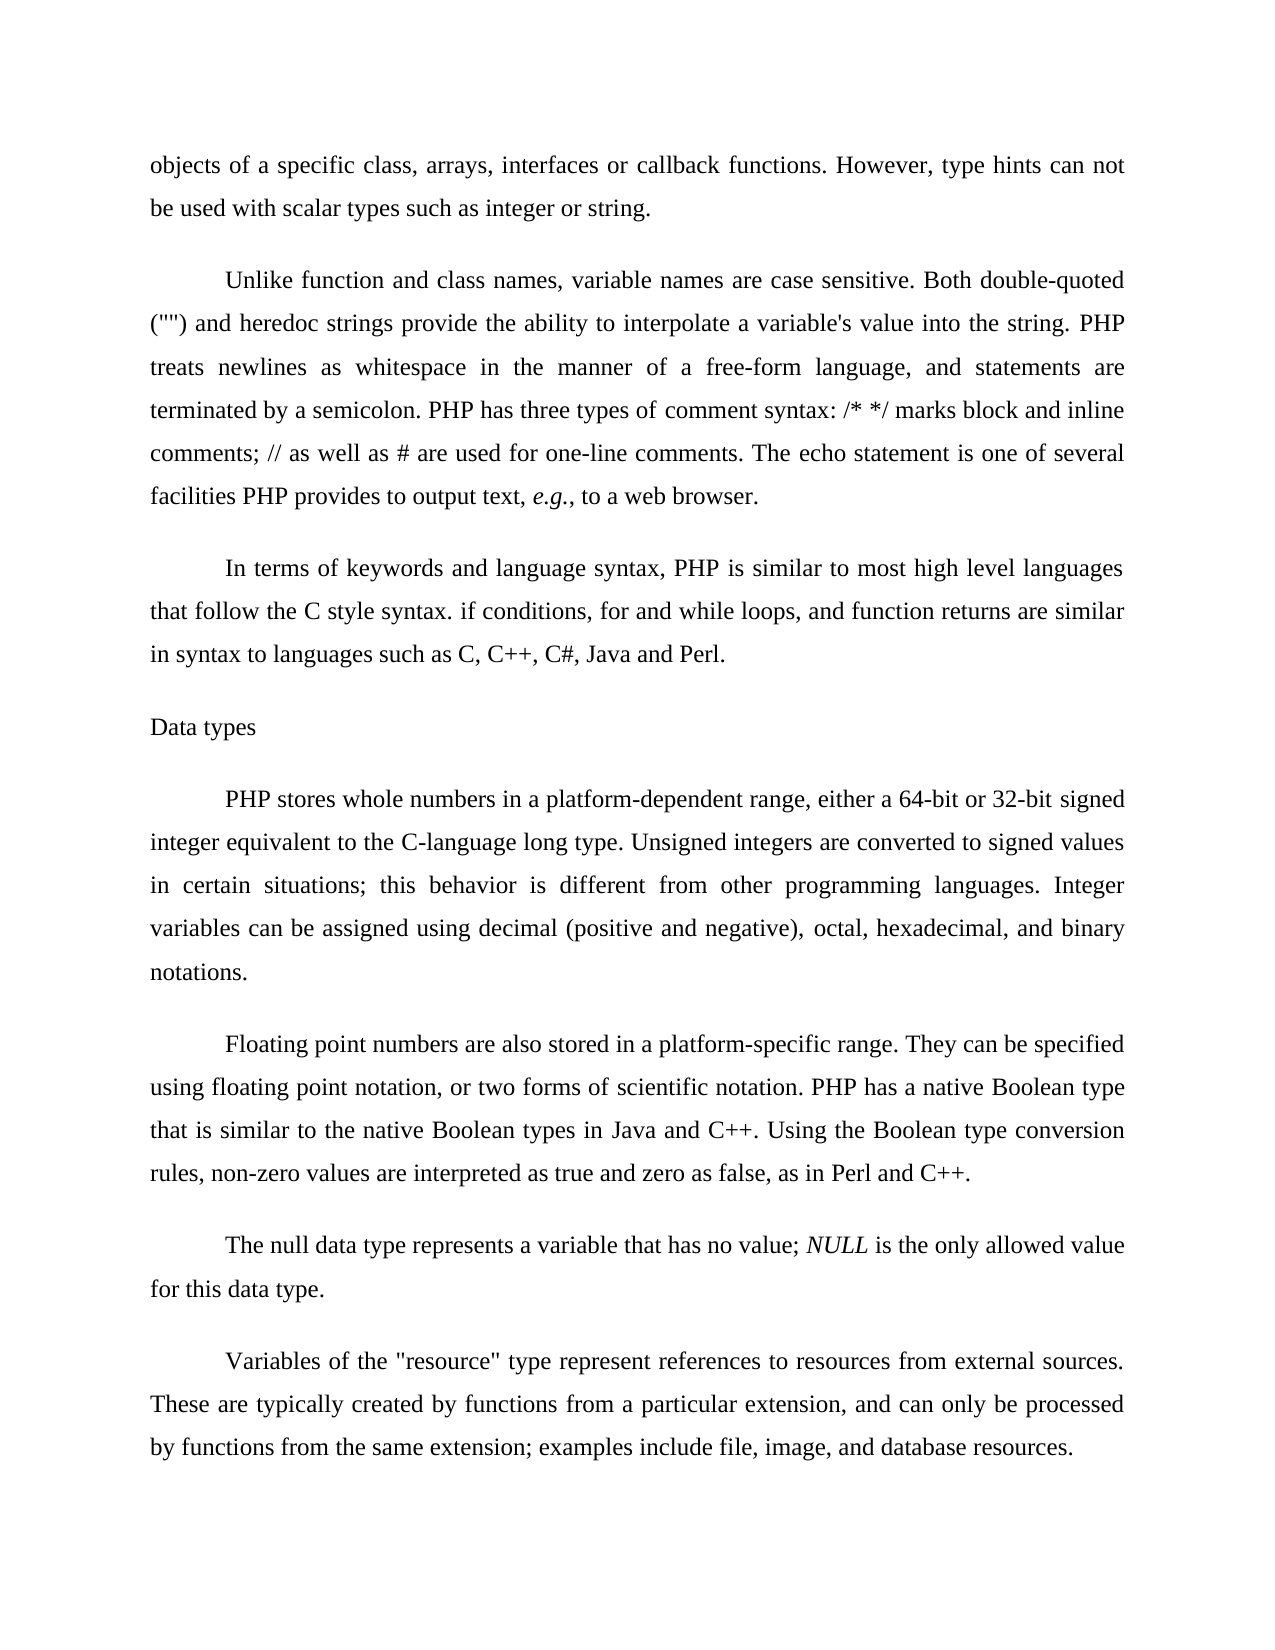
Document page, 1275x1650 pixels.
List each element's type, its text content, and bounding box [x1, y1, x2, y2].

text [150, 150, 1125, 222]
text PHP stores whole numbers in a platform-dependent range, either a 64-bit or 32-bit signed integer equivalent to the C-language long type. Unsigned integers are converted to signed values in certain situations; this behavior is different from other programming languages. Integer variables can be assigned using decimal (positive and negative), octal, hexadecimal, and binary notations. [150, 784, 1125, 985]
text Variables of the "resource" type represent references to resources from external sources. These are typically created by functions from a particular extension, and can only be processed by functions from the same extension; examples include file, image, and database resources. [150, 1346, 1125, 1461]
text The null data type represents a variable that has no value; NULL is the only allowed value for this data type. [150, 1231, 1125, 1302]
text Unlike function and class names, variable names are case sensitive. Both double-quoted ("") and heredoc strings provide the ability to interpolate a variable's value into the string. PHP treats newlines as whitespace in the manner of a free-form language, and statements are terminated by a semicolon. PHP has three types of comment syntax: /* */ marks block and inline comments; // as well as # are used for one-line comments. The echo statement is one of several facilities PHP provides to output text, e.g., to a web browser. [150, 265, 1125, 510]
subtitle Data types [150, 712, 1125, 741]
text In terms of keywords and language syntax, PHP is similar to most high level languages that follow the C style syntax. if conditions, for and while loops, and function returns are similar in syntax to languages such as C, C++, C#, Java and Perl. [150, 553, 1125, 668]
text Floating point numbers are also stored in a platform-specific range. They can be specified using floating point notation, or two forms of scientific notation. PHP has a native Boolean type that is similar to the native Boolean types in Java and C++. Using the Boolean type conversion rules, non-zero values are interpreted as true and zero as false, as in Perl and C++. [150, 1029, 1125, 1187]
